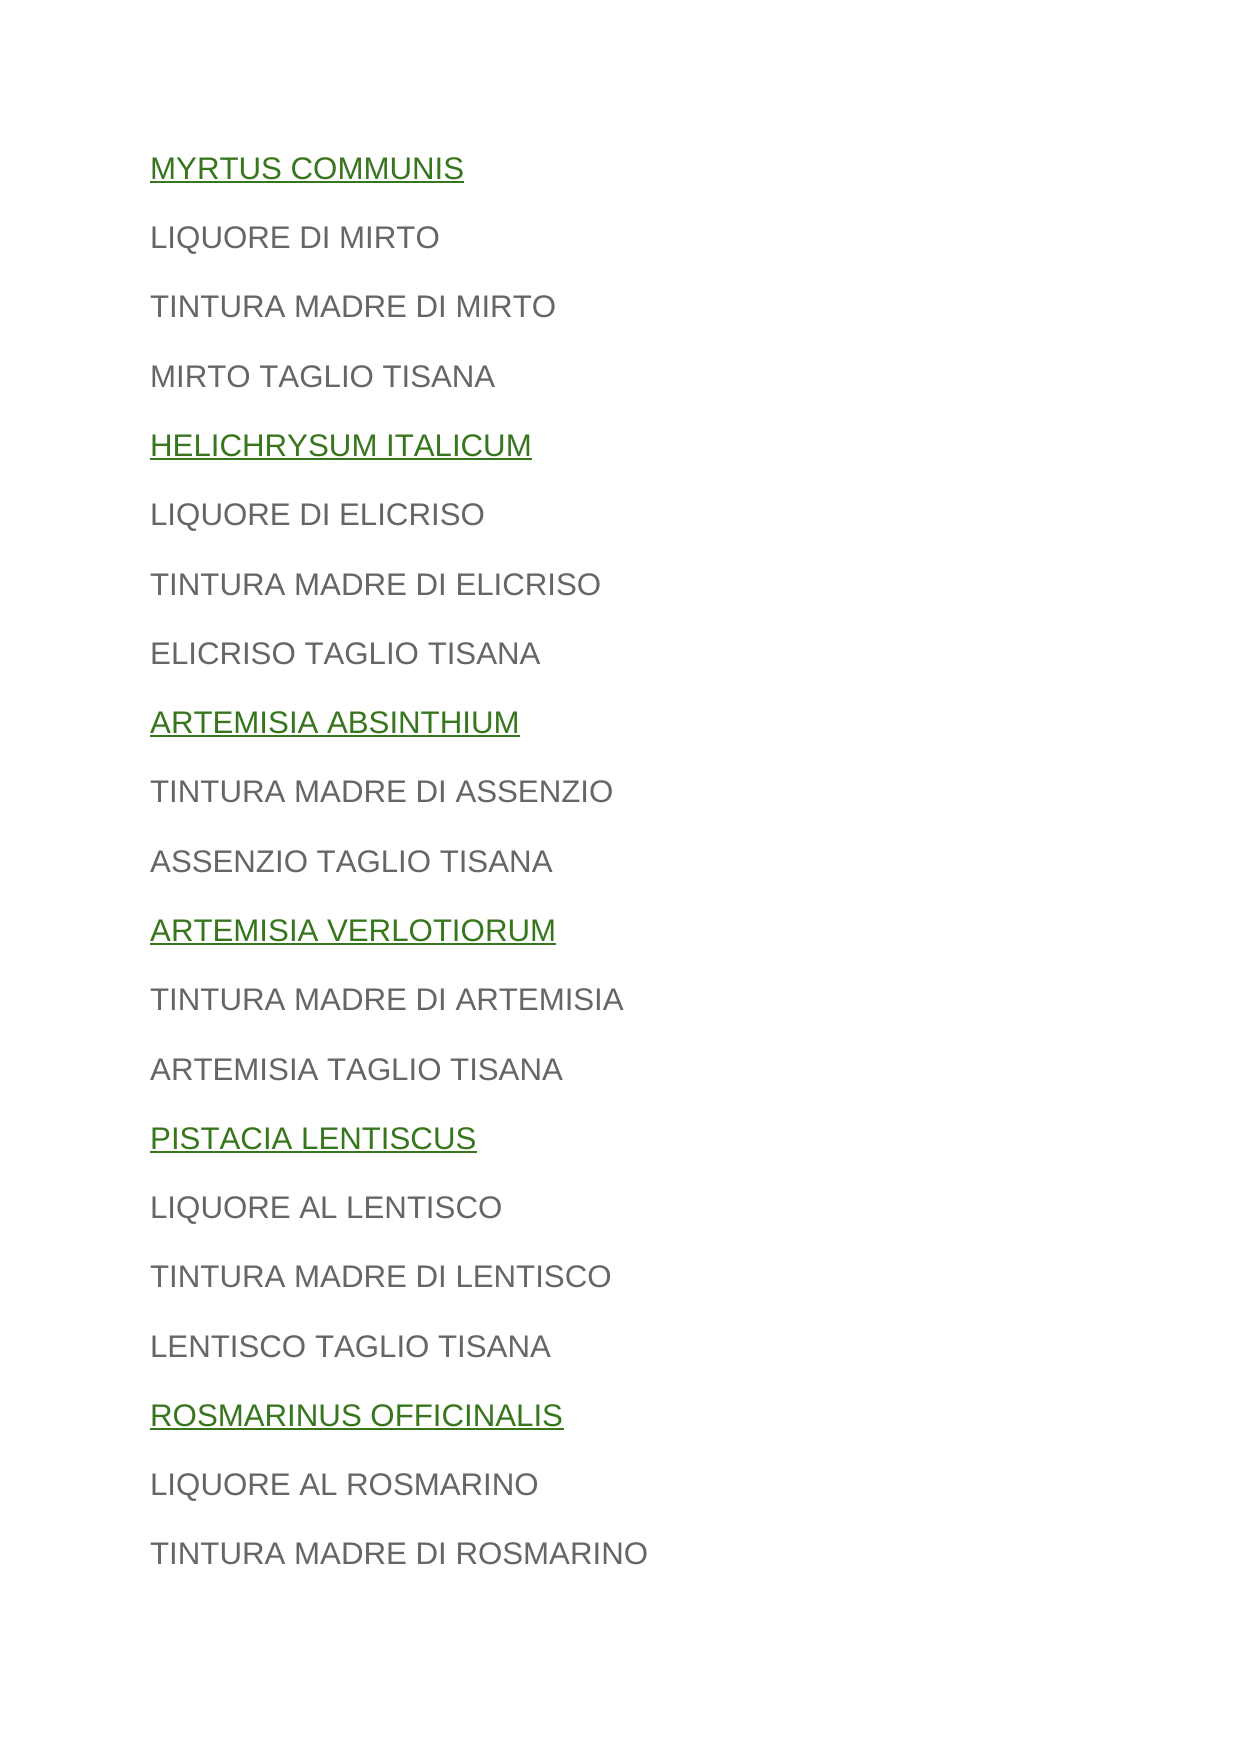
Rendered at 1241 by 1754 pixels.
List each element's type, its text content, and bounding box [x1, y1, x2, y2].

subtitle ARTEMISIA TAGLIO TISANA [150, 1051, 1090, 1086]
subtitle ARTEMISIA VERLOTIORUM [150, 912, 1090, 948]
subtitle MYRTUS COMMUNIS [150, 150, 1090, 186]
subtitle TINTURA MADRE DI ARTEMISIA [150, 981, 1090, 1017]
subtitle HELICHRYSUM ITALICUM [150, 427, 1090, 463]
subtitle ARTEMISIA ABSINTHIUM [150, 704, 1090, 740]
subtitle TINTURA MADRE DI ELICRISO [150, 566, 1090, 602]
subtitle TINTURA MADRE DI ASSENZIO [150, 773, 1090, 809]
subtitle LENTISCO TAGLIO TISANA [150, 1328, 1090, 1363]
subtitle MIRTO TAGLIO TISANA [150, 358, 1090, 394]
subtitle TINTURA MADRE DI ROSMARINO [150, 1535, 1090, 1571]
subtitle ELICRISO TAGLIO TISANA [150, 635, 1090, 671]
subtitle ROSMARINUS OFFICINALIS [150, 1397, 1090, 1433]
subtitle ASSENZIO TAGLIO TISANA [150, 843, 1090, 879]
subtitle LIQUORE AL LENTISCO [150, 1189, 1090, 1225]
subtitle PISTACIA LENTISCUS [150, 1120, 1090, 1156]
subtitle LIQUORE AL ROSMARINO [150, 1466, 1090, 1502]
subtitle TINTURA MADRE DI MIRTO [150, 288, 1090, 324]
subtitle TINTURA MADRE DI LENTISCO [150, 1258, 1090, 1294]
subtitle LIQUORE DI MIRTO [150, 219, 1090, 255]
subtitle LIQUORE DI ELICRISO [150, 496, 1090, 532]
